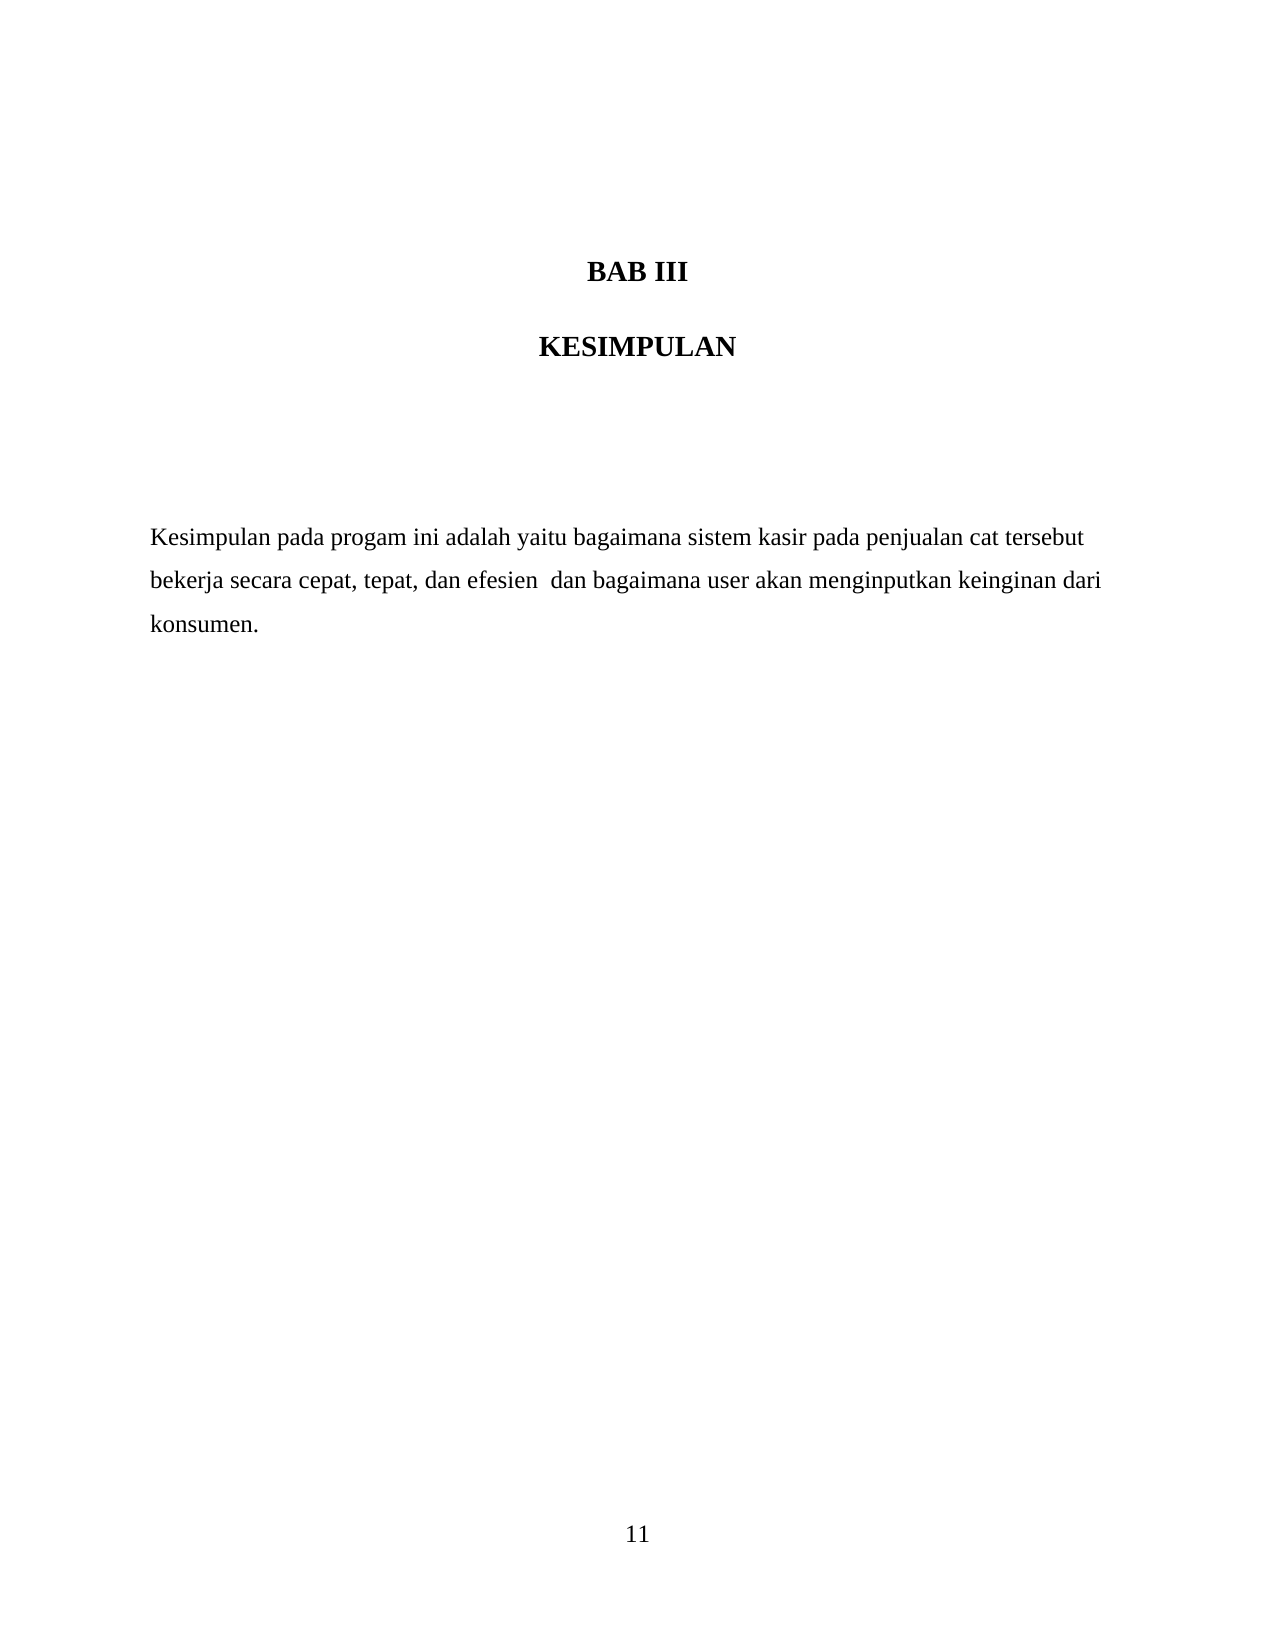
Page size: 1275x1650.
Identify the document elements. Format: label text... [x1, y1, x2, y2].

text Kesimpulan pada progam ini adalah yaitu bagaimana sistem kasir pada penjualan cat tersebut bekerja secara cepat, tepat, dan efesien dan bagaimana user akan menginputkan keinginan dari konsumen. [150, 522, 1125, 637]
subtitle KESIMPULAN [150, 329, 1125, 363]
subtitle BAB III [150, 254, 1125, 287]
